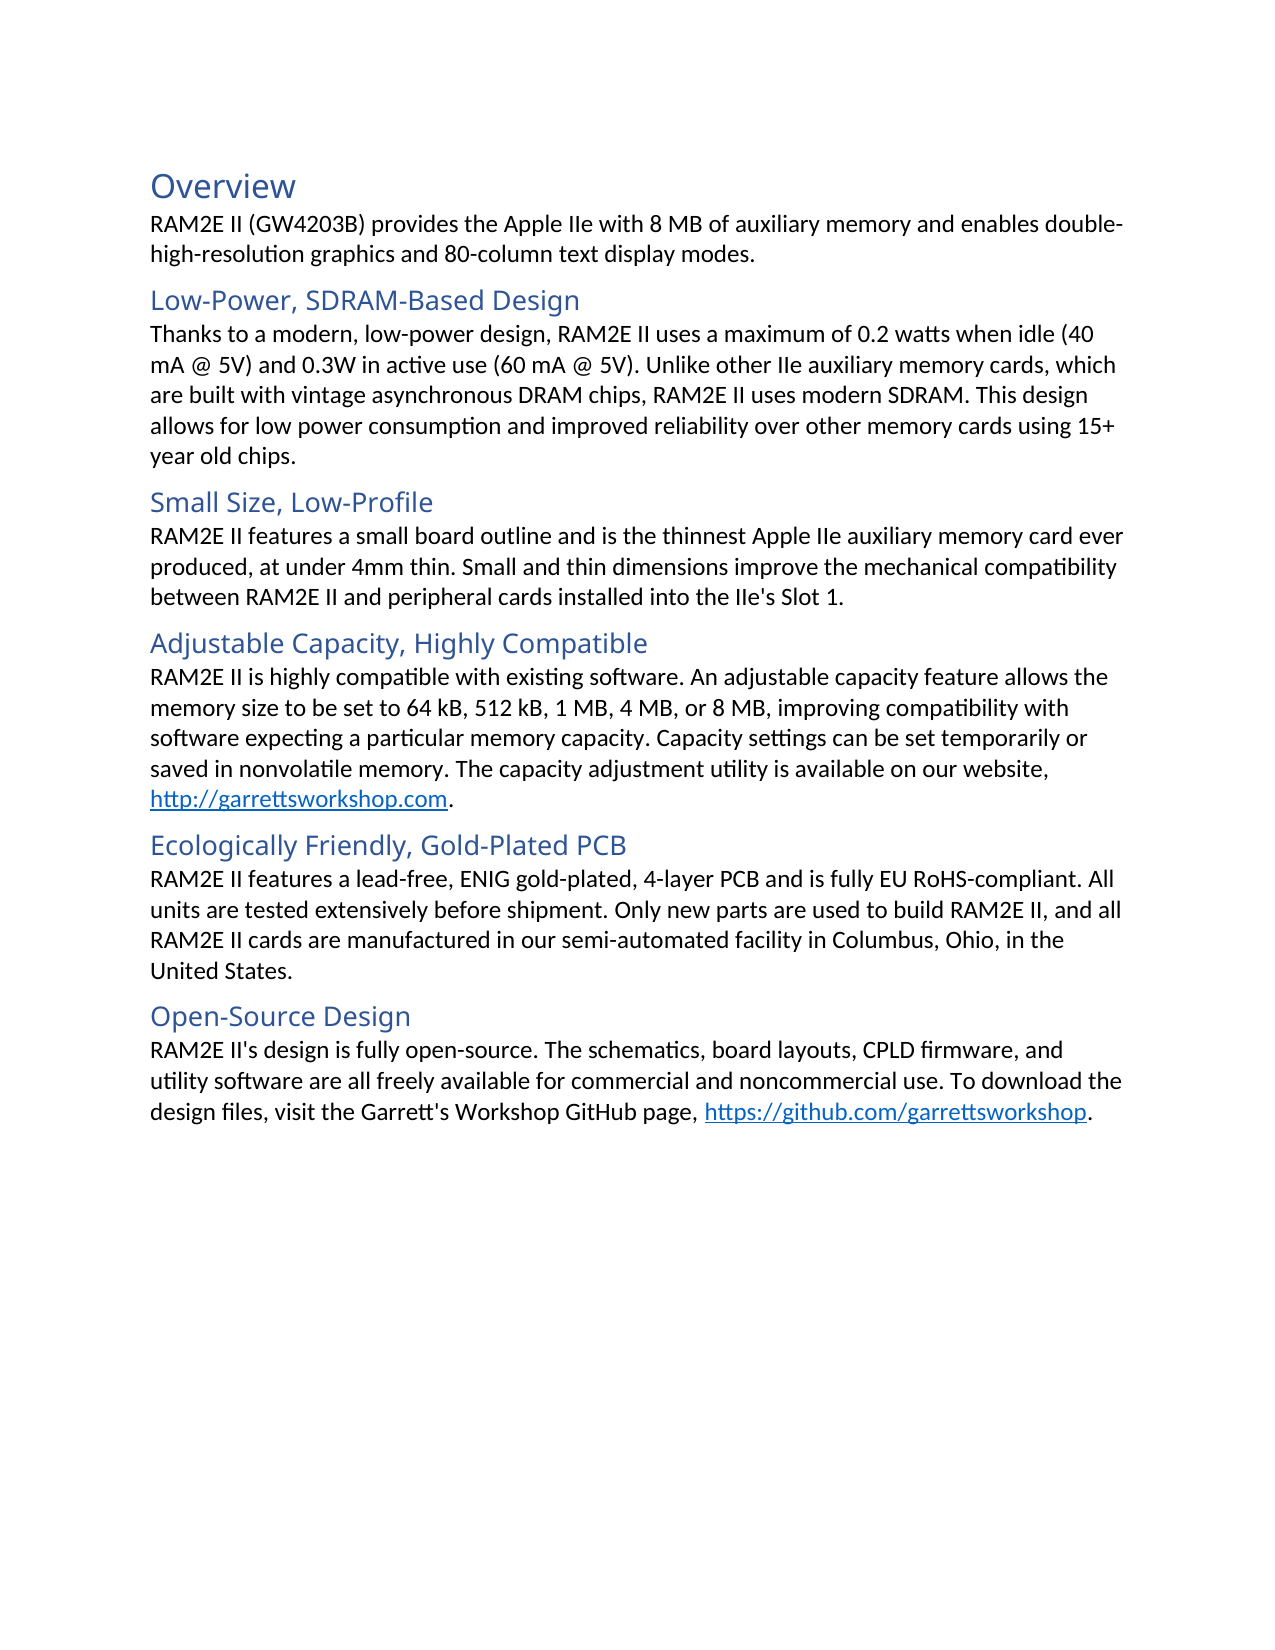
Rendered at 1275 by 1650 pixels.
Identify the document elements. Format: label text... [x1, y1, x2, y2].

subtitle Ecologically Friendly, Gold-Plated PCB [150, 826, 1125, 863]
text RAM2E II features a lead-free, ENIG gold-plated, 4-layer PCB and is fully EU RoHS-compliant. All units are tested extensively before shipment. Only new parts are used to build RAM2E II, and all RAM2E II cards are manufactured in our semi-automated facility in Columbus, Ohio, in the United States. [150, 863, 1125, 985]
subtitle Small Size, Low-Profile [150, 483, 1125, 520]
text RAM2E II is highly compatible with existing software. An adjustable capacity feature allows the memory size to be set to 64 kB, 512 kB, 1 MB, 4 MB, or 8 MB, improving compatibility with software expecting a particular memory capacity. Capacity settings can be set temporarily or saved in nonvolatile memory. The capacity adjustment utility is available on our website, http://garrettsworkshop.com. [150, 661, 1125, 814]
text RAM2E II (GW4203B) provides the Apple IIe with 8 MB of auxiliary memory and enables double-high-resolution graphics and 80-column text display modes. [150, 208, 1125, 269]
subtitle Overview [150, 162, 1125, 208]
text RAM2E II's design is fully open-source. The schematics, board layouts, CPLD firmware, and utility software are all freely available for commercial and noncommercial use. To download the design files, visit the Garrett's Workshop GitHub page, https://github.com/garrettsworkshop. [150, 1035, 1125, 1126]
subtitle Low-Power, SDRAM-Based Design [150, 281, 1125, 318]
text RAM2E II features a small board outline and is the thinnest Apple IIe auxiliary memory card ever produced, at under 4mm thin. Small and thin dimensions improve the mechanical compatibility between RAM2E II and peripheral cards installed into the IIe's Slot 1. [150, 520, 1125, 612]
subtitle Adjustable Capacity, Highly Compatible [150, 624, 1125, 661]
text Thanks to a modern, low-power design, RAM2E II uses a maximum of 0.2 watts when idle (40 mA @ 5V) and 0.3W in active use (60 mA @ 5V). Unlike other IIe auxiliary memory cards, which are built with vintage asynchronous DRAM chips, RAM2E II uses modern SDRAM. This design allows for low power consumption and improved reliability over other memory cards using 15+ year old chips. [150, 318, 1125, 471]
subtitle Open-Source Design [150, 998, 1125, 1035]
